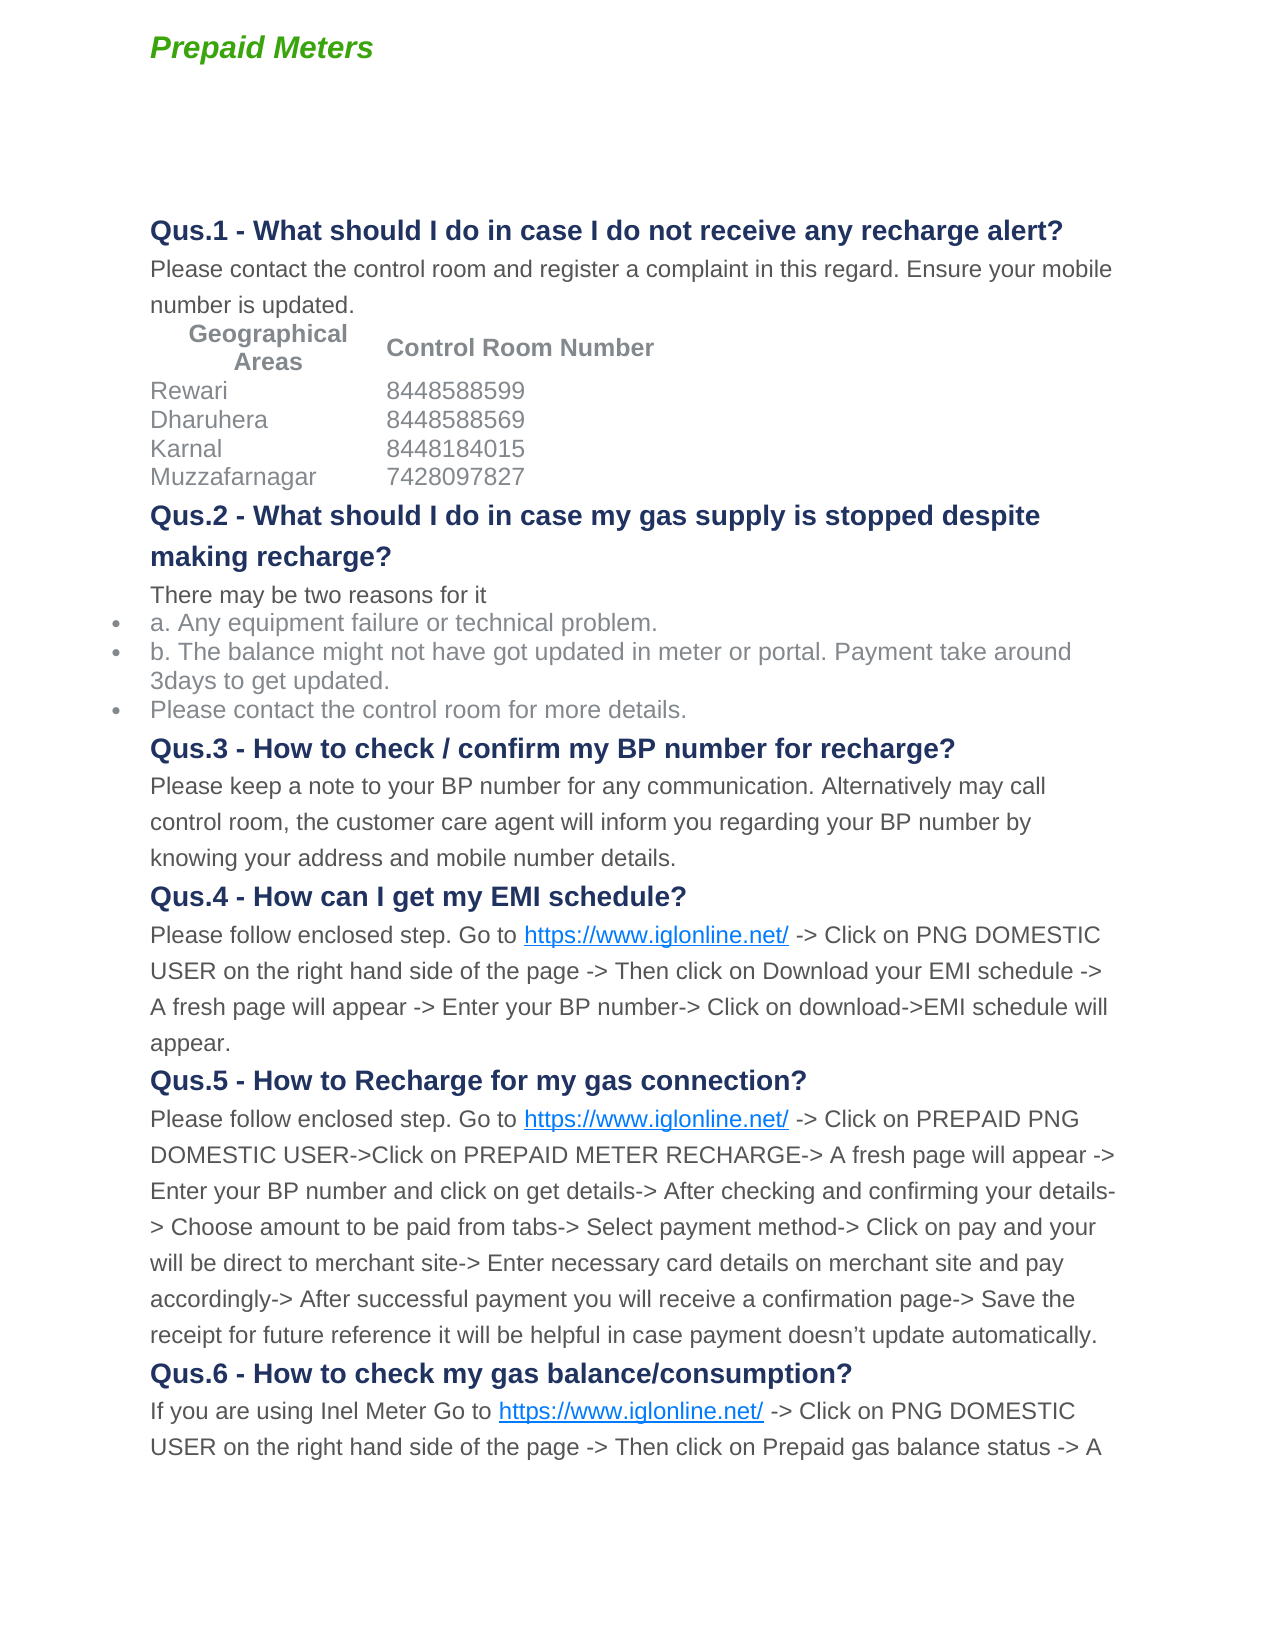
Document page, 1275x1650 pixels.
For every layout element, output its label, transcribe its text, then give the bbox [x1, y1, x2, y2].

subtitle Prepaid Meters [150, 29, 1125, 66]
list a. Any equipment failure or technical problem. [112, 608, 1125, 637]
table_cell 8448588599 [386, 376, 654, 405]
table_cell 8448184015 [386, 434, 654, 462]
text Please follow enclosed step. Go to https://www.iglonline.net/ -> Click on PREPAID PNG DOMESTIC USER->Click on PREPAID METER RECHARGE-> A fresh page will appear -> Enter your BP number and click on get details-> After checking and confirming your details-> Choose amount to be paid from tabs-> Select payment method-> Click on pay and your will be direct to merchant site-> Enter necessary card details on merchant site and pay accordingly-> After successful payment you will receive a confirmation page-> Save the receipt for future reference it will be helpful in case payment doesn’t update automatically. [150, 1097, 1125, 1348]
list b. The balance might not have got updated in meter or portal. Payment take around 3days to get updated. [112, 637, 1125, 694]
table_cell 7428097827 [386, 463, 654, 491]
text Qus.3 - How to check / confirm my BP number for recharge? [150, 723, 1125, 764]
table_cell Rewari [150, 376, 386, 405]
table_cell 8448588569 [386, 405, 654, 434]
table_header Control Room Number [386, 319, 654, 376]
table_cell Dharuhera [150, 405, 386, 434]
text Qus.4 - How can I get my EMI schedule? [150, 872, 1125, 912]
text Qus.6 - How to check my gas balance/consumption? [150, 1348, 1125, 1389]
text Please contact the control room and register a complaint in this regard. Ensure your mobile number is updated. [150, 247, 1125, 319]
table_header Geographical Areas [150, 319, 386, 376]
text Please follow enclosed step. Go to https://www.iglonline.net/ -> Click on PNG DOMESTIC USER on the right hand side of the page -> Then click on Download your EMI schedule -> A fresh page will appear -> Enter your BP number-> Click on download->EMI schedule will appear. [150, 912, 1125, 1056]
table_cell Muzzafarnagar [150, 463, 386, 491]
table_cell Karnal [150, 434, 386, 462]
text Please keep a note to your BP number for any communication. Alternatively may call control room, the customer care agent will inform you regarding your BP number by knowing your address and mobile number details. [150, 764, 1125, 872]
text Qus.1 - What should I do in case I do not receive any recharge alert? [150, 206, 1125, 247]
list Please contact the control room for more details. [112, 694, 1125, 723]
text Qus.5 - How to Recharge for my gas connection? [150, 1056, 1125, 1097]
text There may be two reasons for it [150, 572, 1125, 608]
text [150, 1389, 1125, 1461]
text Qus.2 - What should I do in case my gas supply is stopped despite making recharge? [150, 491, 1125, 572]
